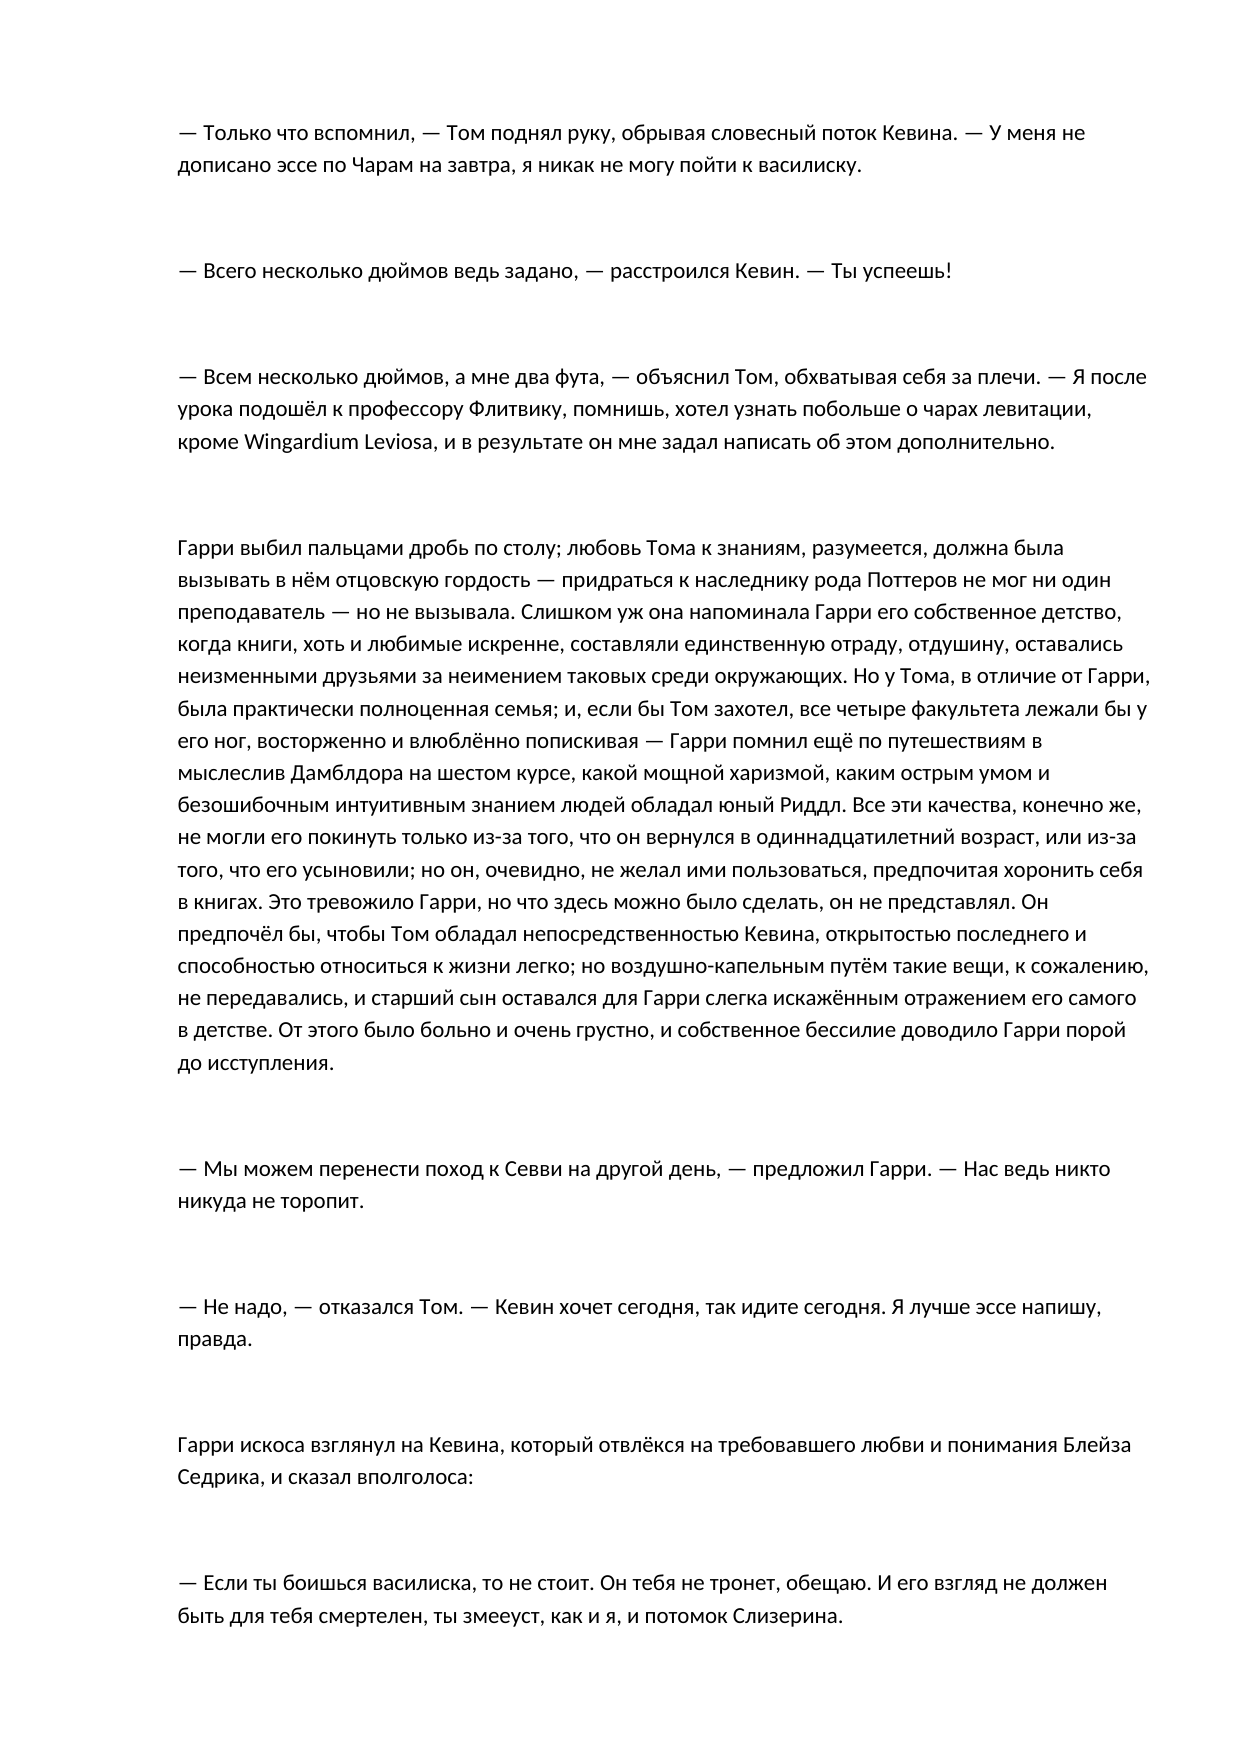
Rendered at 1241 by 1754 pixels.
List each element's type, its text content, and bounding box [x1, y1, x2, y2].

text Гарри искоса взглянул на Кевина, который отвлёкся на требовавшего любви и понимания Блейза Седрика, и сказал вполголоса: [177, 1430, 1152, 1491]
text — Всем несколько дюймов, а мне два фута, — объяснил Том, обхватывая себя за плечи. — Я после урока подошёл к профессору Флитвику, помнишь, хотел узнать побольше о чарах левитации, кроме Wingardium Leviosa, и в результате он мне задал написать об этом дополнительно. [177, 362, 1152, 455]
text — Всего несколько дюймов ведь задано, — расстроился Кевин. — Ты успеешь! [177, 256, 1152, 284]
text — Только что вспомнил, — Том поднял руку, обрывая словесный поток Кевина. — У меня не дописано эссе по Чарам на завтра, я никак не могу пойти к василиску. [177, 118, 1152, 178]
text — Мы можем перенести поход к Севви на другой день, — предложил Гарри. — Нас ведь никто никуда не торопит. [177, 1154, 1152, 1214]
text — Если ты боишься василиска, то не стоит. Он тебя не тронет, обещаю. И его взгляд не должен быть для тебя смертелен, ты змееуст, как и я, и потомок Слизерина. [177, 1568, 1152, 1629]
text — Не надо, — отказался Том. — Кевин хочет сегодня, так идите сегодня. Я лучше эссе напишу, правда. [177, 1292, 1152, 1352]
text Гарри выбил пальцами дробь по столу; любовь Тома к знаниям, разумеется, должна была вызывать в нём отцовскую гордость — придраться к наследнику рода Поттеров не мог ни один преподаватель — но не вызывала. Слишком уж она напоминала Гарри его собственное детство, когда книги, хоть и любимые искренне, составляли единственную отраду, отдушину, оставались неизменными друзьями за неимением таковых среди окружающих. Но у Тома, в отличие от Гарри, была практически полноценная семья; и, если бы Том захотел, все четыре факультета лежали бы у его ног, восторженно и влюблённо попискивая — Гарри помнил ещё по путешествиям в мыслеслив Дамблдора на шестом курсе, какой мощной харизмой, каким острым умом и безошибочным интуитивным знанием людей обладал юный Риддл. Все эти качества, конечно же, не могли его покинуть только из-за того, что он вернулся в одиннадцатилетний возраст, или из-за того, что его усыновили; но он, очевидно, не желал ими пользоваться, предпочитая хоронить себя в книгах. Это тревожило Гарри, но что здесь можно было сделать, он не представлял. Он предпочёл бы, чтобы Том обладал непосредственностью Кевина, открытостью последнего и способностью относиться к жизни легко; но воздушно-капельным путём такие вещи, к сожалению, не передавались, и старший сын оставался для Гарри слегка искажённым отражением его самого в детстве. От этого было больно и очень грустно, и собственное бессилие доводило Гарри порой до исступления. [177, 533, 1152, 1076]
